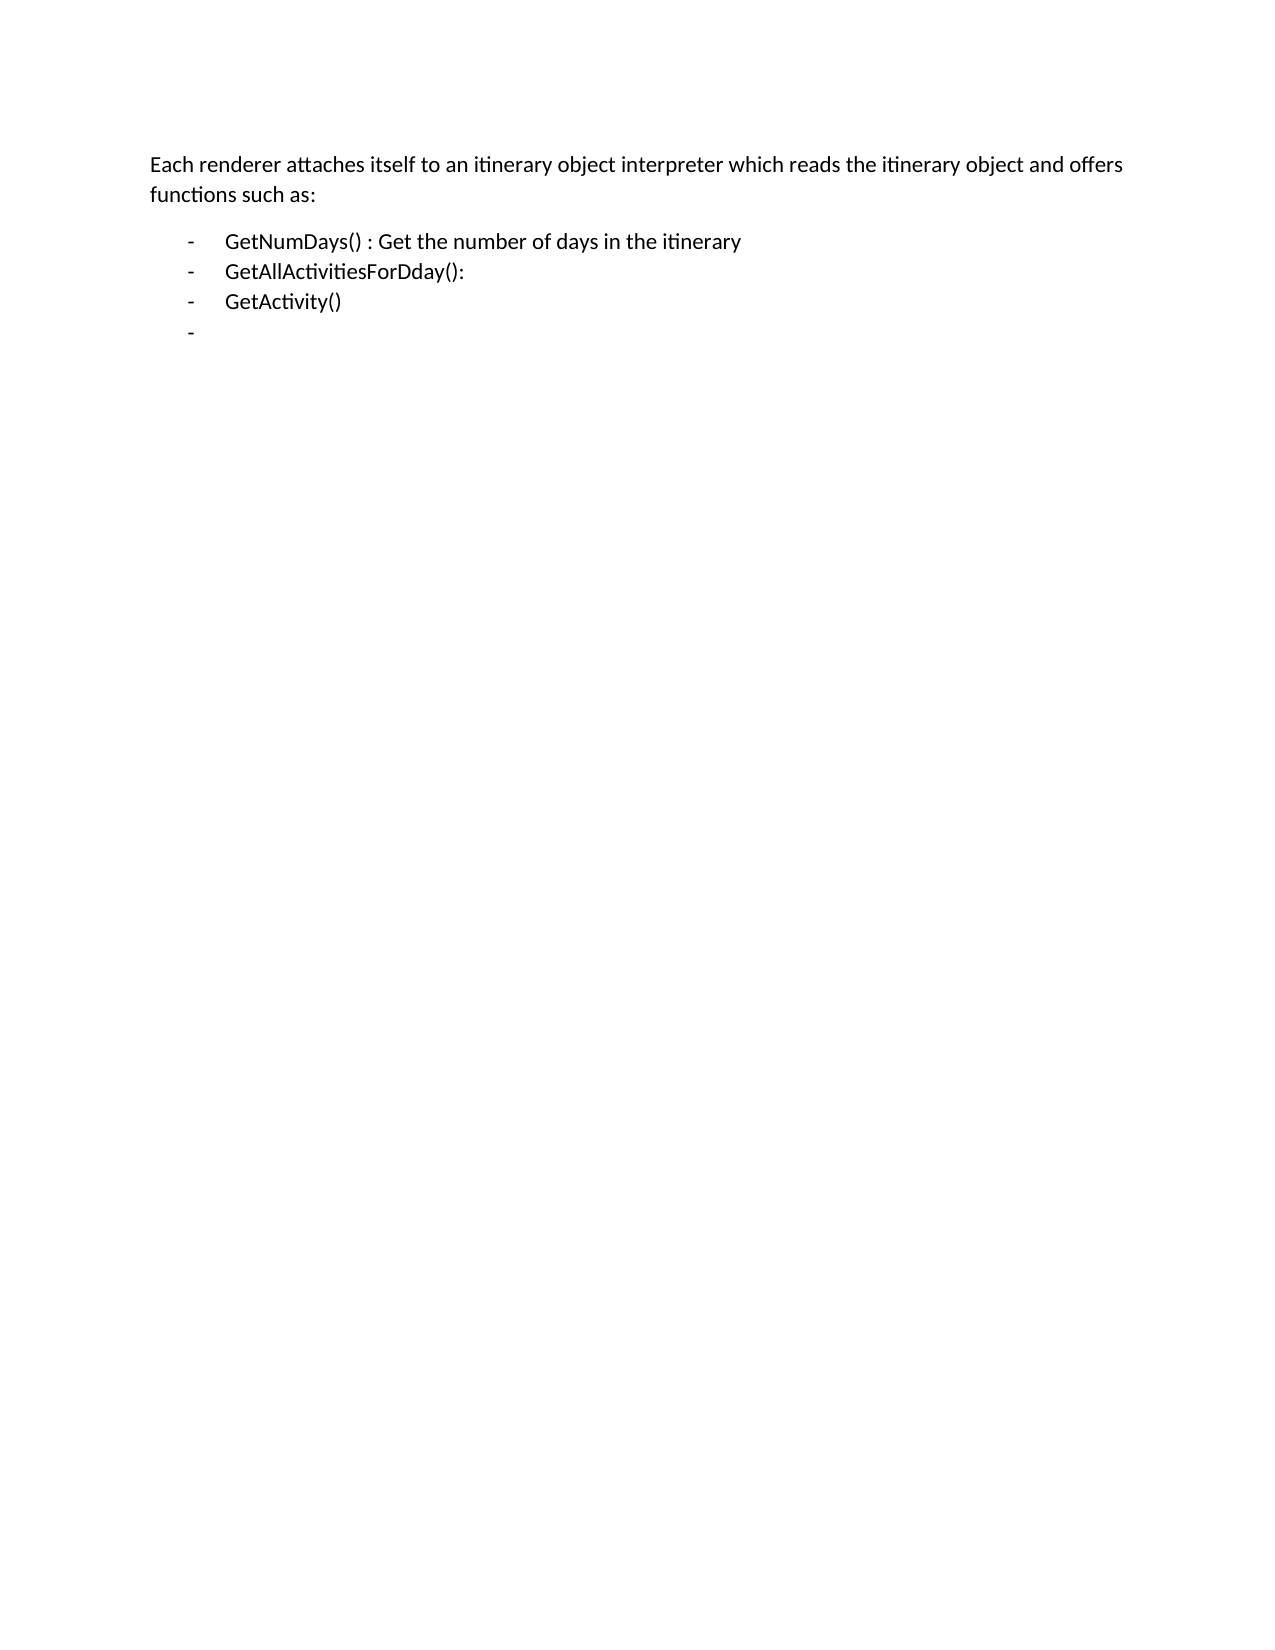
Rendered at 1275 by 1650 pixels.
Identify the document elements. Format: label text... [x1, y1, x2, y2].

list GetActivity() [187, 287, 1125, 316]
list GetNumDays() : Get the number of days in the itinerary [187, 227, 1125, 255]
list GetAllActivitiesForDday(): [187, 257, 1125, 285]
text Each renderer attaches itself to an itinerary object interpreter which reads the itinerary object and offers functions such as: [150, 150, 1125, 208]
